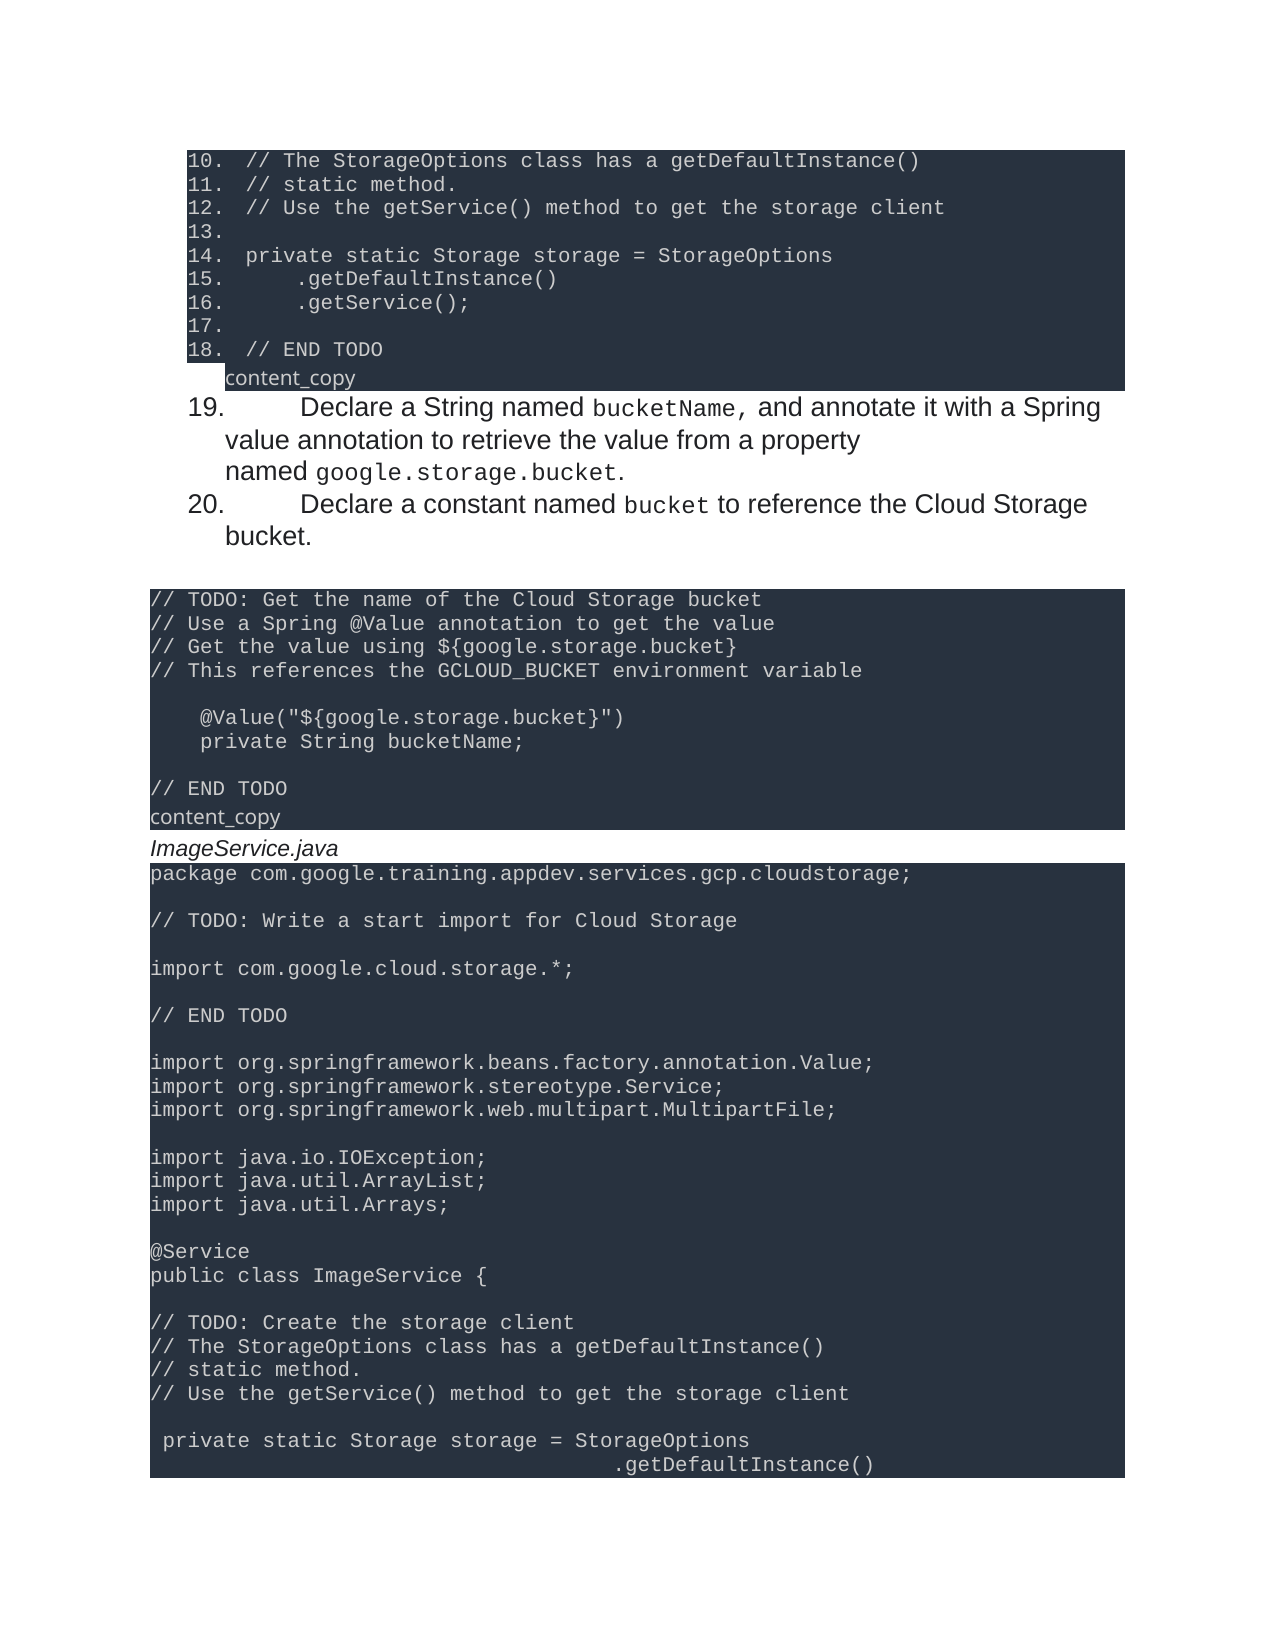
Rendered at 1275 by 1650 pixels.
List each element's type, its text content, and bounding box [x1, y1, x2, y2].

text .getDefaultInstance() [150, 1454, 1125, 1478]
text private String bucketName; [150, 731, 1125, 754]
list Declare a String named bucketName, and annotate it with a Spring value annotation to retrieve the value from a property named google.storage.bucket. [187, 391, 1125, 488]
text public class ImageService { [150, 1265, 1125, 1288]
list // END TODO [187, 339, 1125, 363]
text import com.google.cloud.storage.*; [150, 957, 1125, 981]
text // Get the value using ${google.storage.bucket} [150, 636, 1125, 660]
text content_copy [150, 802, 1125, 830]
list private static Storage storage = StorageOptions [187, 244, 1125, 268]
text import java.util.ArrayList; [150, 1170, 1125, 1194]
list Declare a constant named bucket to reference the Cloud Storage bucket. [187, 488, 1125, 552]
text // END TODO [150, 1005, 1125, 1028]
text import java.io.IOException; [150, 1147, 1125, 1170]
text // Use the getService() method to get the storage client [150, 1383, 1125, 1407]
text import org.springframework.stereotype.Service; [150, 1076, 1125, 1099]
text private static Storage storage = StorageOptions [150, 1430, 1125, 1454]
text @Service [150, 1241, 1125, 1265]
text import java.util.Arrays; [150, 1194, 1125, 1218]
text // Use a Spring @Value annotation to get the value [150, 613, 1125, 636]
text // TODO: Get the name of the Cloud Storage bucket [150, 589, 1125, 613]
text // This references the GCLOUD_BUCKET environment variable [150, 660, 1125, 684]
text import org.springframework.web.multipart.MultipartFile; [150, 1099, 1125, 1123]
text // END TODO [150, 778, 1125, 802]
text // TODO: Create the storage client [150, 1312, 1125, 1336]
text package com.google.training.appdev.services.gcp.cloudstorage; [150, 863, 1125, 887]
text import org.springframework.beans.factory.annotation.Value; [150, 1052, 1125, 1076]
subtitle ImageService.java [150, 834, 1125, 861]
list .getService(); [187, 292, 1125, 316]
text // The StorageOptions class has a getDefaultInstance() [150, 1336, 1125, 1359]
list // Use the getService() method to get the storage client [187, 197, 1125, 221]
list // static method. [187, 174, 1125, 197]
list // The StorageOptions class has a getDefaultInstance() [187, 150, 1125, 174]
text @Value("${google.storage.bucket}") [150, 707, 1125, 731]
text // static method. [150, 1359, 1125, 1383]
list .getDefaultInstance() [187, 268, 1125, 292]
text // TODO: Write a start import for Cloud Storage [150, 910, 1125, 934]
text content_copy [225, 363, 1125, 391]
